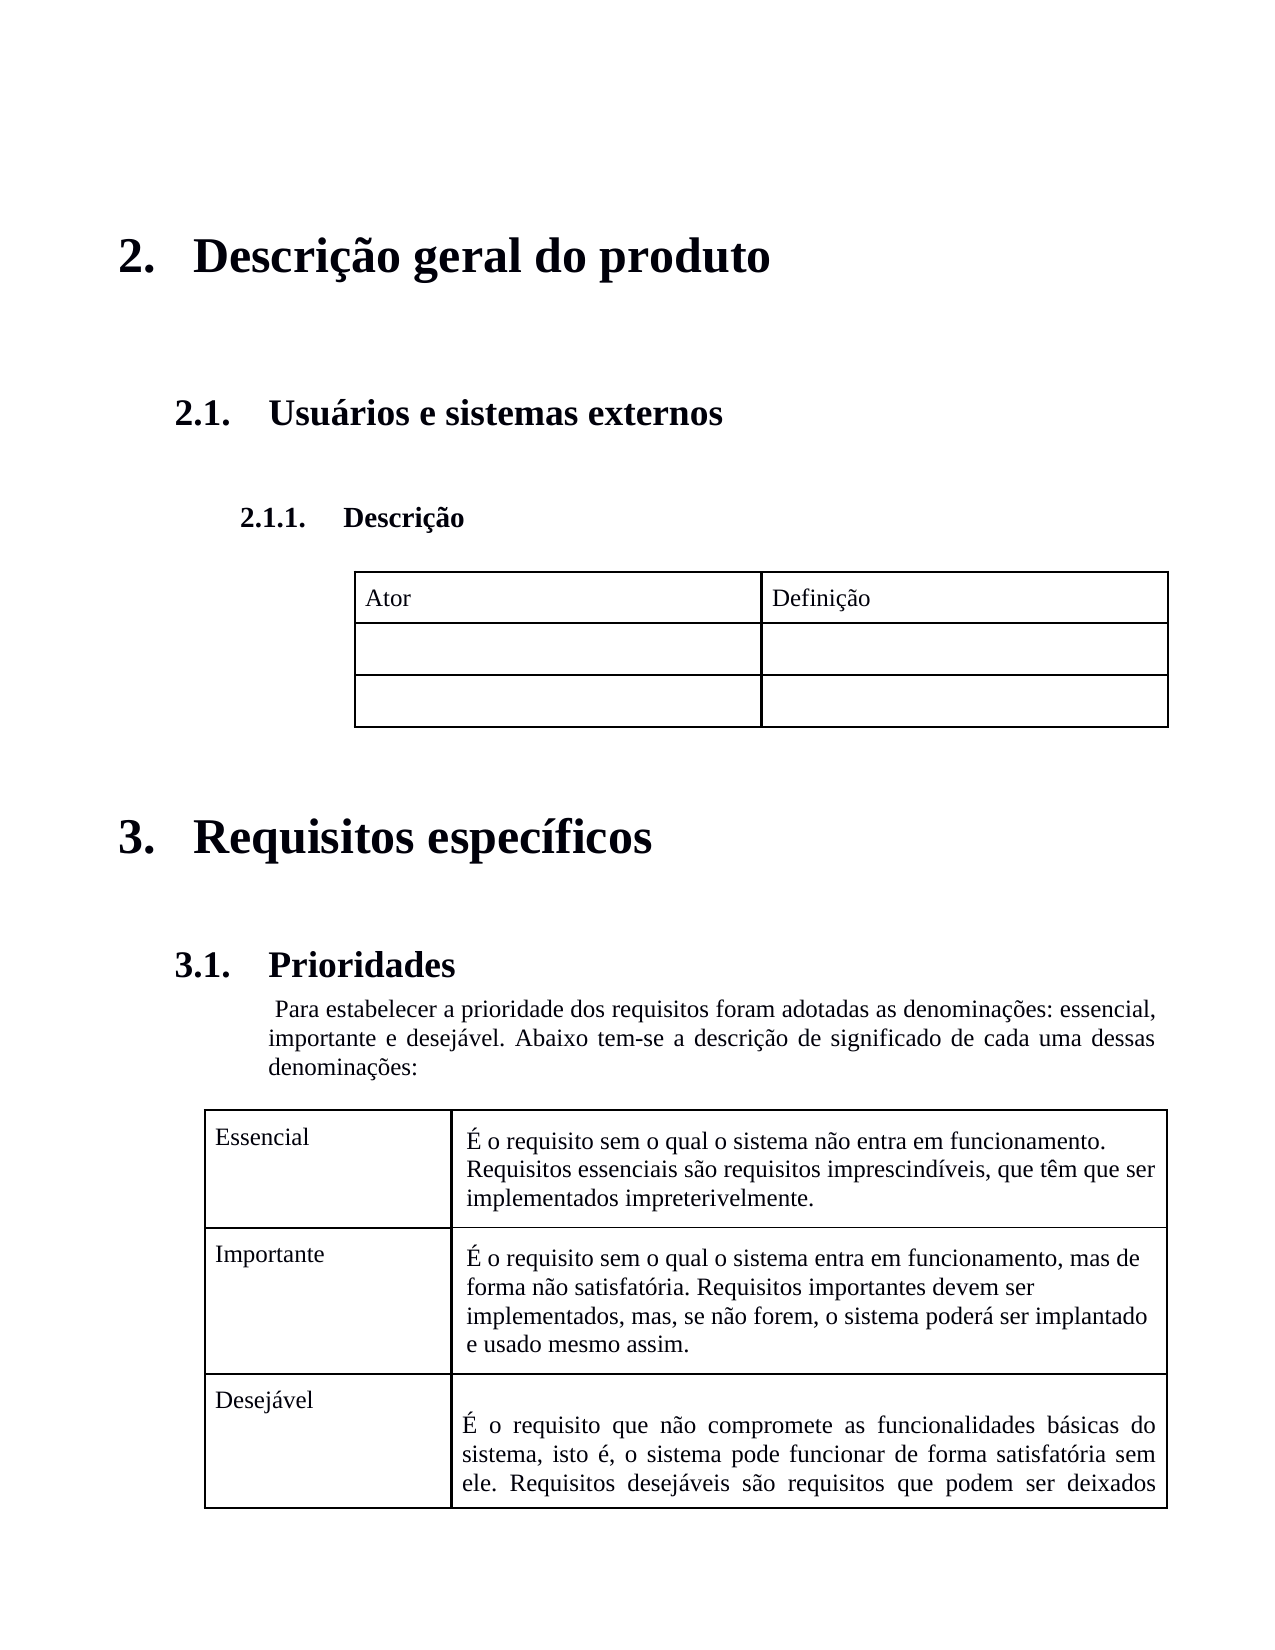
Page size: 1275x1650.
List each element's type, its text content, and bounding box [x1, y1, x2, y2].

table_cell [453, 1375, 1166, 1507]
subtitle Usuários e sistemas externos [231, 391, 1157, 434]
table_cell [763, 624, 1167, 674]
table_cell [356, 676, 760, 726]
text Para estabelecer a prioridade dos requisitos foram adotadas as denominações: essencial, importante e desejável. Abaixo tem-se a descrição de significado de cada uma dessas denominações: [268, 994, 1157, 1080]
table_cell Desejável [206, 1375, 450, 1507]
table_header Definição [763, 573, 1167, 622]
table_header Ator [356, 573, 760, 622]
table_header Essencial [206, 1111, 450, 1227]
table_header É o requisito sem o qual o sistema não entra em funcionamento. Requisitos essenciais são requisitos imprescindíveis, que têm que ser implementados impreterivelmente. [453, 1111, 1166, 1227]
subtitle Descrição geral do produto [156, 226, 1157, 283]
table_cell Importante [206, 1229, 450, 1373]
subtitle Requisitos específicos [156, 806, 1157, 864]
table_cell [356, 624, 760, 674]
table_cell É o requisito sem o qual o sistema entra em funcionamento, mas de forma não satisfatória. Requisitos importantes devem ser implementados, mas, se não forem, o sistema poderá ser implantado e usado mesmo assim. [453, 1228, 1166, 1373]
table_cell [763, 676, 1167, 726]
subtitle Descrição [306, 500, 1157, 533]
subtitle Prioridades [231, 943, 1157, 986]
